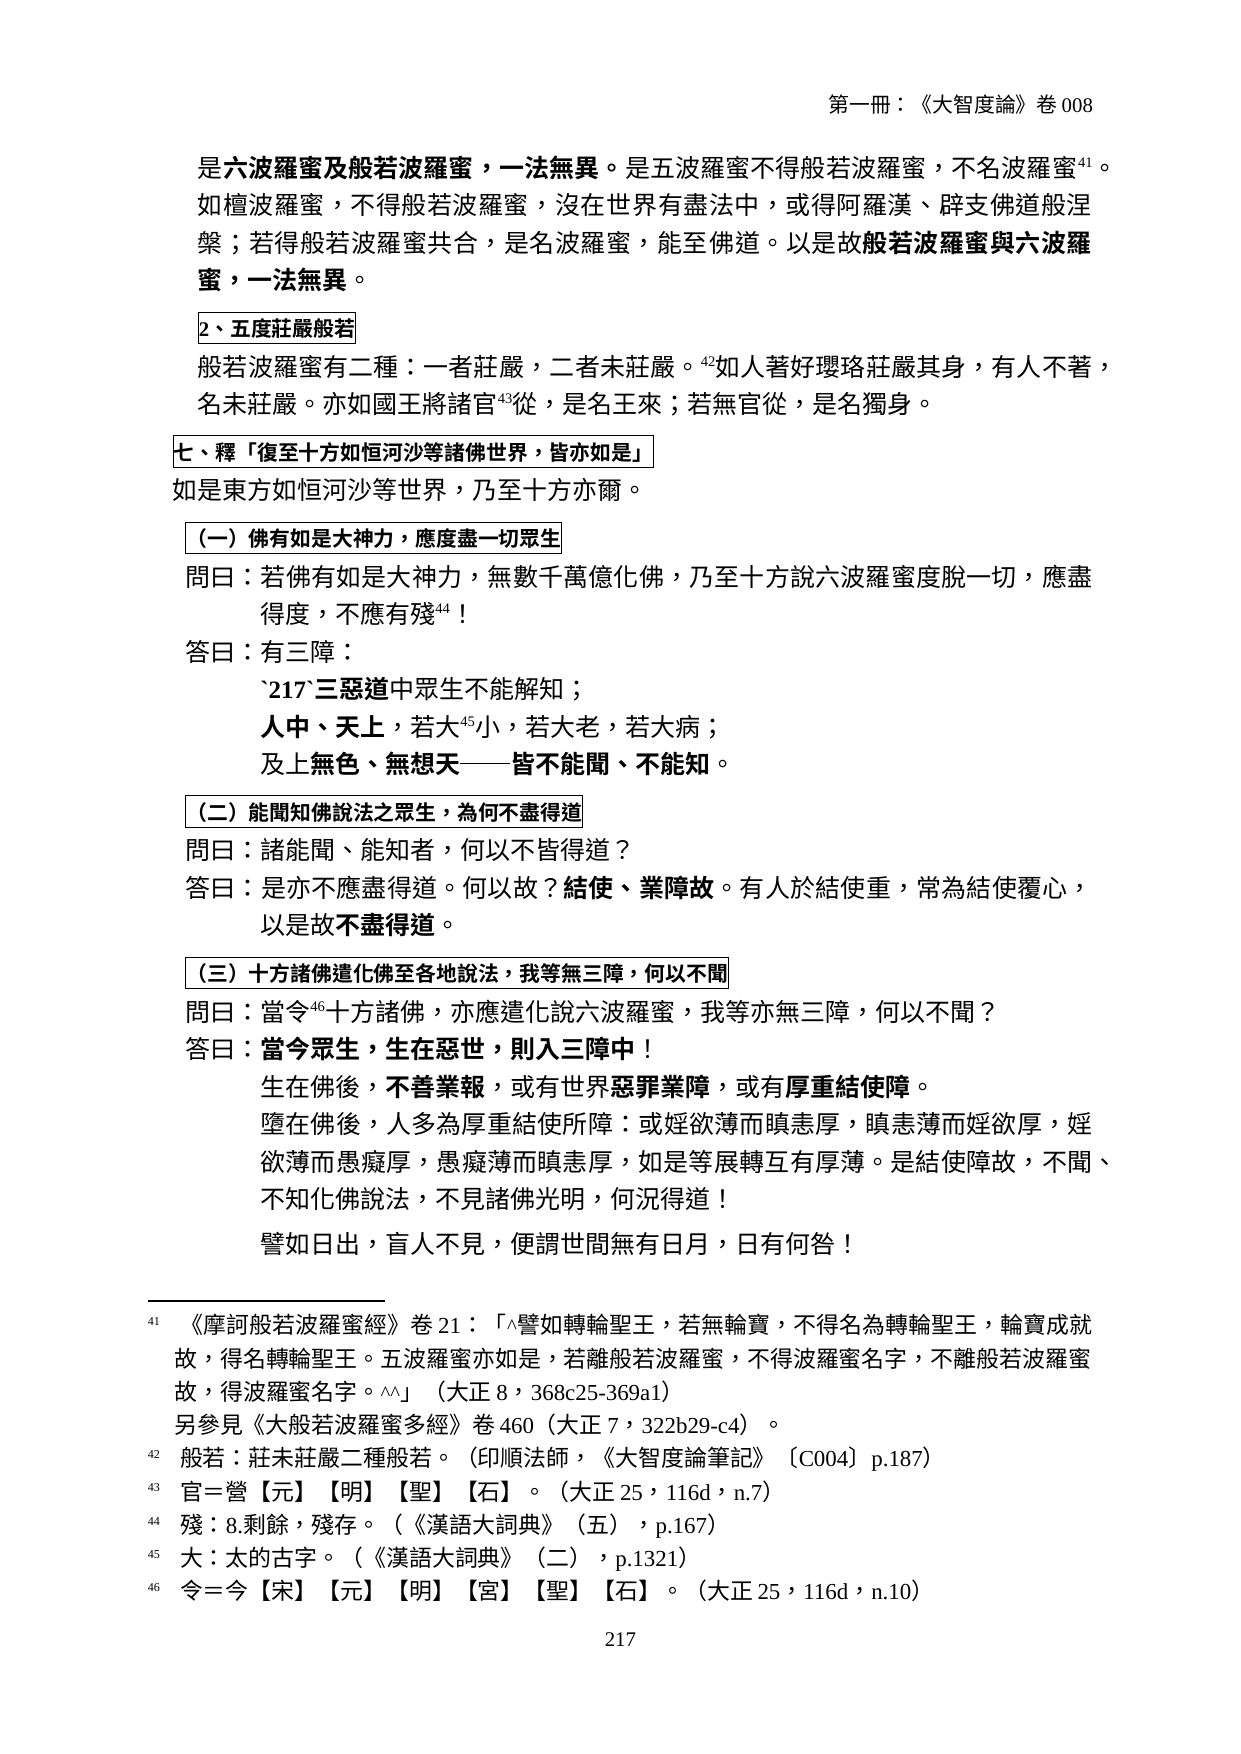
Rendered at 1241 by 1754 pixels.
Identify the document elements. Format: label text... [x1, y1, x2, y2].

text 是六波羅蜜及般若波羅蜜，一法無異。是五波羅蜜不得般若波羅蜜，不名波羅蜜。如檀波羅蜜，不得般若波羅蜜，沒在世界有盡法中，或得阿羅漢、辟支佛道般涅槃；若得般若波羅蜜共合，是名波羅蜜，能至佛道。以是故般若波羅蜜與六波羅蜜，一法無異。 [198, 148, 1092, 298]
text 譬如日出，盲人不見，便謂世間無有日月，日有何咎！ [260, 1224, 1092, 1261]
text （三）十方諸佛遣化佛至各地說法，我等無三障，何以不聞 [185, 954, 1092, 991]
text 七、釋「復至十方如恒河沙等諸佛世界，皆亦如是」 [173, 433, 1092, 470]
text 問曰：當令十方諸佛，亦應遣化說六波羅蜜，我等亦無三障，何以不聞？ [185, 991, 1092, 1029]
text 答曰：是亦不應盡得道。何以故？結使、業障故。有人於結使重，常為結使覆心，以是故不盡得道。 [185, 868, 1092, 943]
text 般若波羅蜜有二種：一者莊嚴，二者未莊嚴。如人著好瓔珞莊嚴其身，有人不著，名未莊嚴。亦如國王將諸官從，是名王來；若無官從，是名獨身。 [198, 346, 1092, 421]
text 人中、天上，若大小，若大老，若大病； [260, 706, 1092, 744]
text `217`三惡道中眾生不能解知； [260, 669, 1092, 706]
text 及上無色、無想天──皆不能聞、不能知。 [260, 744, 1092, 781]
text 答曰：當今眾生，生在惡世，則入三障中！ [185, 1029, 1092, 1066]
text 答曰：有三障： [185, 631, 1092, 669]
text 問曰：諸能聞、能知者，何以不皆得道？ [185, 830, 1092, 868]
text 墮在佛後，人多為厚重結使所障：或婬欲薄而瞋恚厚，瞋恚薄而婬欲厚，婬欲薄而愚癡厚，愚癡薄而瞋恚厚，如是等展轉互有厚薄。是結使障故，不聞、不知化佛說法，不見諸佛光明，何況得道！ [260, 1104, 1092, 1216]
text 生在佛後，不善業報，或有世界惡罪業障，或有厚重結使障。 [260, 1066, 1092, 1104]
text （一）佛有如是大神力，應度盡一切眾生 [185, 519, 1092, 556]
text （二）能聞知佛說法之眾生，為何不盡得道 [185, 793, 1092, 830]
text 2、五度莊嚴般若 [198, 309, 1092, 346]
text 問曰：若佛有如是大神力，無數千萬億化佛，乃至十方說六波羅蜜度脫一切，應盡得度，不應有殘！ [185, 556, 1092, 631]
text 如是東方如恒河沙等世界，乃至十方亦爾。 [173, 470, 1092, 508]
